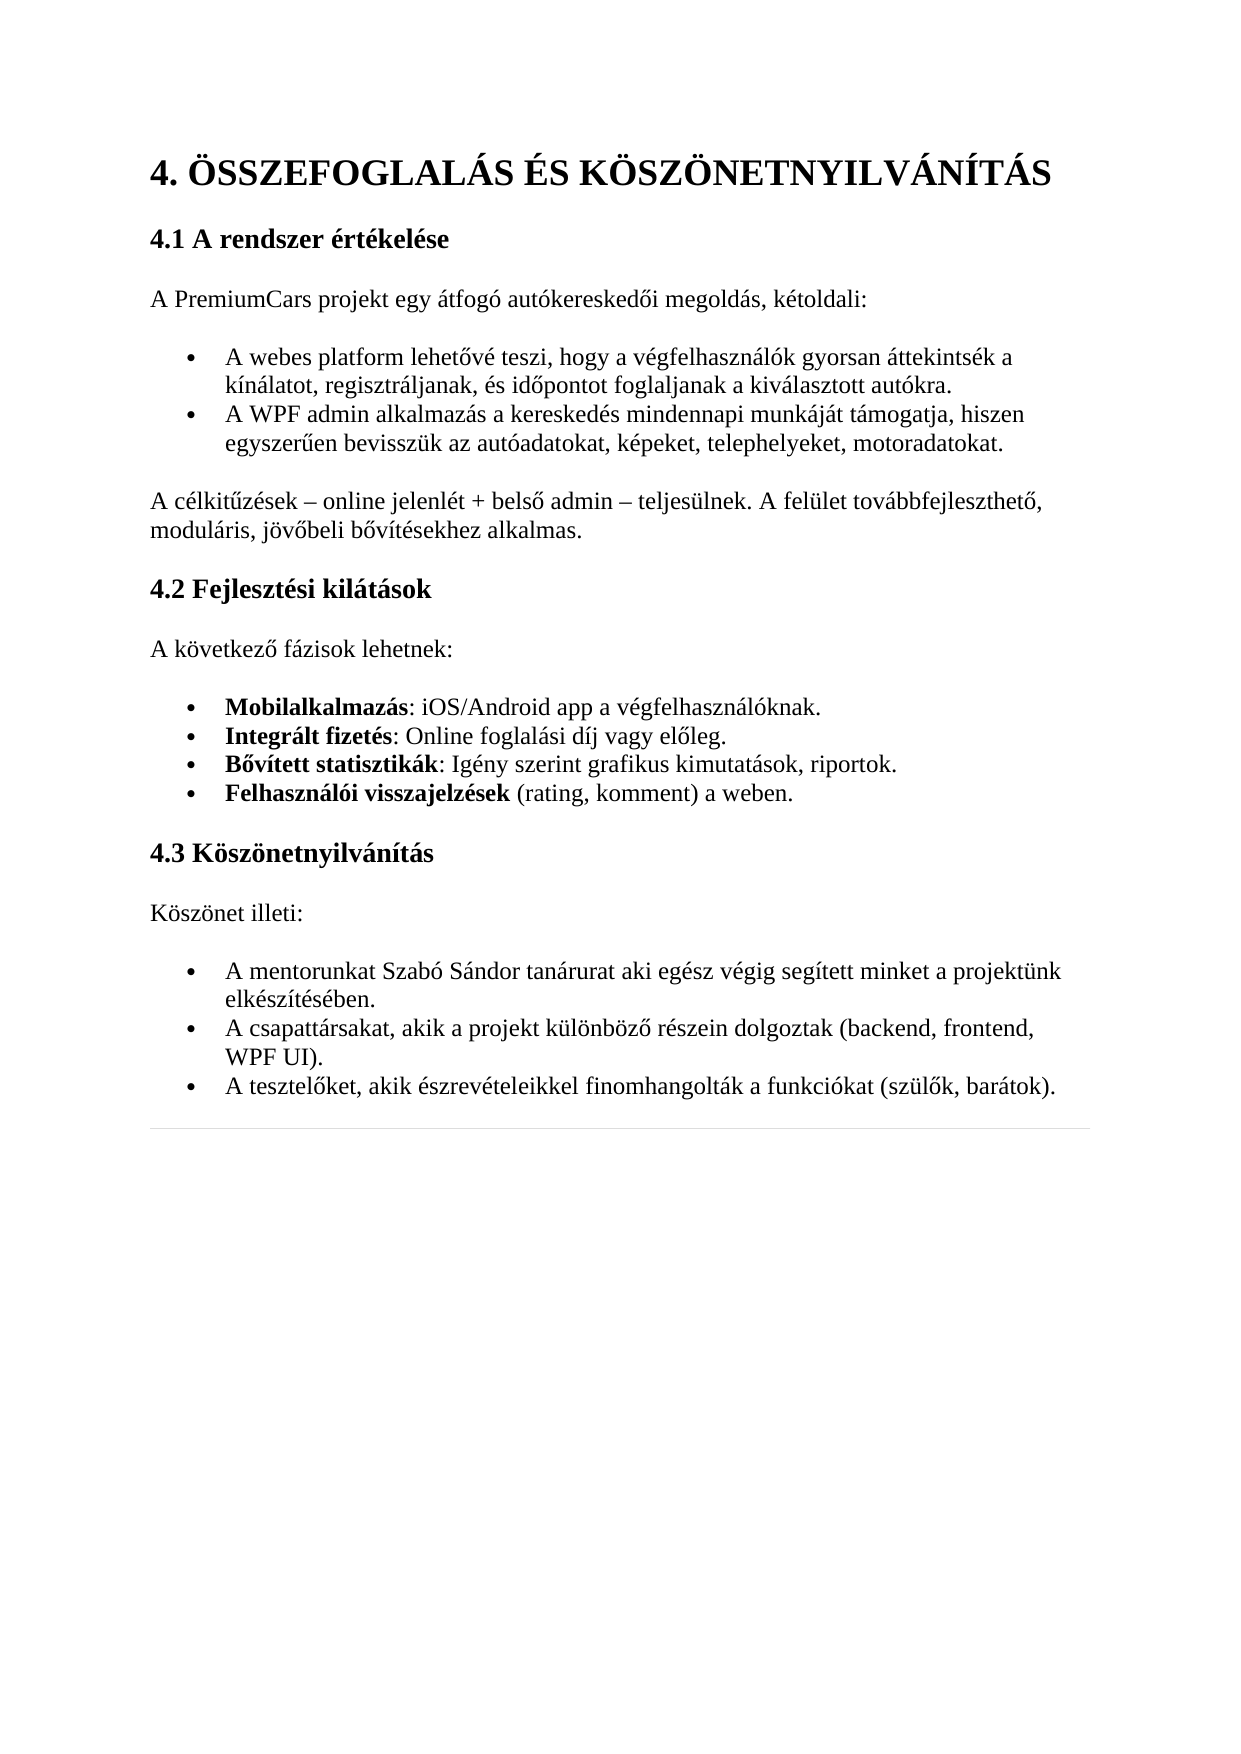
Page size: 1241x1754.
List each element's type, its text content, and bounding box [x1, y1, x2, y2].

list Felhasználói visszajelzések (rating, komment) a weben. [187, 778, 1090, 807]
text A következő fázisok lehetnek: [150, 634, 1090, 663]
list A tesztelőket, akik észrevételeikkel finomhangolták a funkciókat (szülők, barátok). [187, 1071, 1090, 1099]
list Bővített statisztikák: Igény szerint grafikus kimutatások, riportok. [187, 749, 1090, 778]
text 4. ÖSSZEFOGLALÁS ÉS KÖSZÖNETNYILVÁNÍTÁS [150, 150, 1090, 193]
text 4.3 Köszönetnyilvánítás [150, 836, 1090, 869]
list A webes platform lehetővé teszi, hogy a végfelhasználók gyorsan áttekintsék a kínálatot, regisztráljanak, és időpontot foglaljanak a kiválasztott autókra. [187, 342, 1090, 399]
text A PremiumCars projekt egy átfogó autókereskedői megoldás, kétoldali: [150, 284, 1090, 313]
list A WPF admin alkalmazás a kereskedés mindennapi munkáját támogatja, hiszen egyszerűen bevisszük az autóadatokat, képeket, telephelyeket, motoradatokat. [187, 399, 1090, 457]
text 4.2 Fejlesztési kilátások [150, 573, 1090, 605]
list A csapattársakat, akik a projekt különböző részein dolgoztak (backend, frontend, WPF UI). [187, 1013, 1090, 1071]
text 4.1 A rendszer értékelése [150, 222, 1090, 255]
list A mentorunkat Szabó Sándor tanárurat aki egész végig segített minket a projektünk elkészítésében. [187, 956, 1090, 1013]
list Integrált fizetés: Online foglalási díj vagy előleg. [187, 721, 1090, 749]
text Köszönet illeti: [150, 898, 1090, 927]
list Mobilalkalmazás: iOS/Android app a végfelhasználóknak. [187, 692, 1090, 721]
text A célkitűzések – online jelenlét + belső admin – teljesülnek. A felület továbbfejleszthető, moduláris, jövőbeli bővítésekhez alkalmas. [150, 486, 1090, 543]
